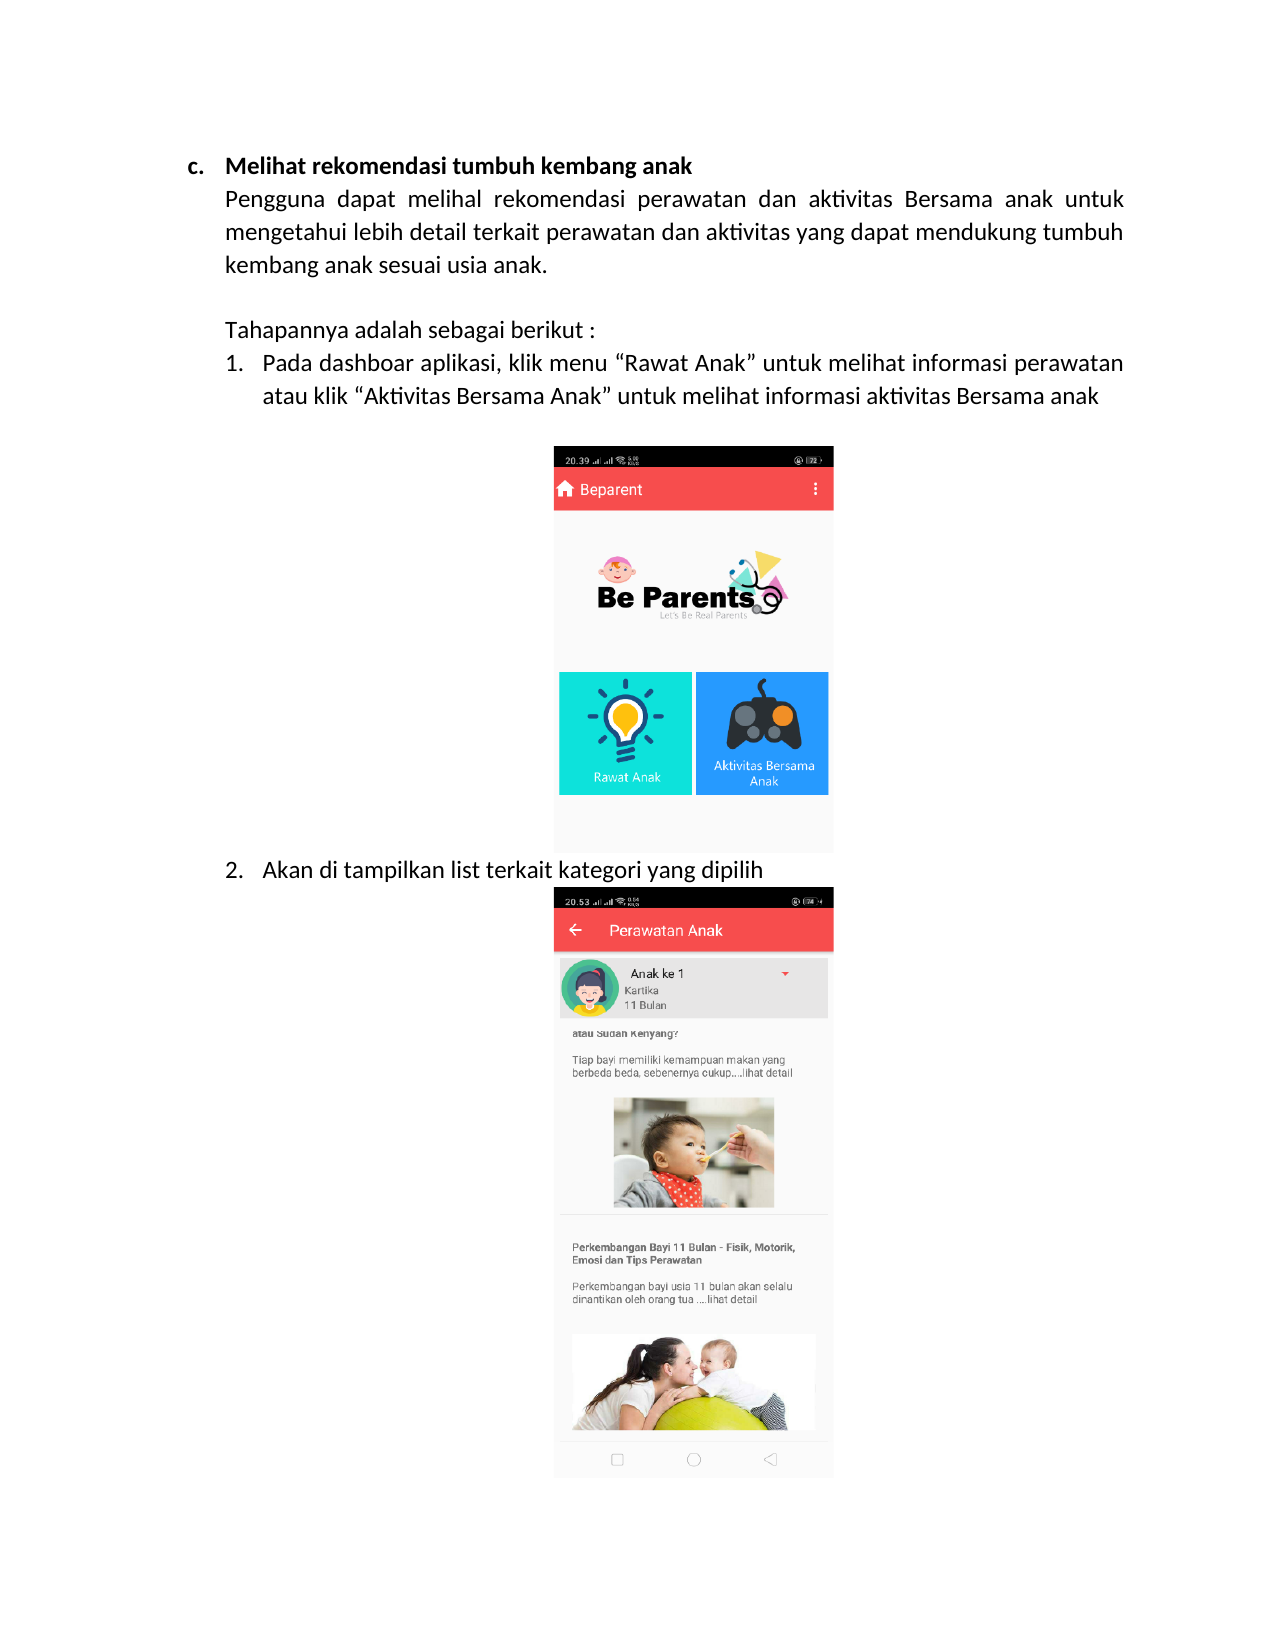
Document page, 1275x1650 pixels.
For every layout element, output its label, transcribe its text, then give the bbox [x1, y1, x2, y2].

list Pengguna dapat melihal rekomendasi perawatan dan aktivitas Bersama anak untuk mengetahui lebih detail terkait perawatan dan aktivitas yang dapat mendukung tumbuh kembang anak sesuai usia anak. [225, 183, 1125, 279]
list Pada dashboar aplikasi, klik menu “Rawat Anak” untuk melihat informasi perawatan atau klik “Aktivitas Bersama Anak” untuk melihat informasi aktivitas Bersama anak [225, 347, 1125, 411]
list Tahapannya adalah sebagai berikut : [225, 314, 1125, 345]
list Melihat rekomendasi tumbuh kembang anak [187, 150, 1125, 181]
picture [553, 446, 834, 853]
picture [553, 887, 834, 1478]
list Akan di tampilkan list terkait kategori yang dipilih [225, 854, 1125, 885]
